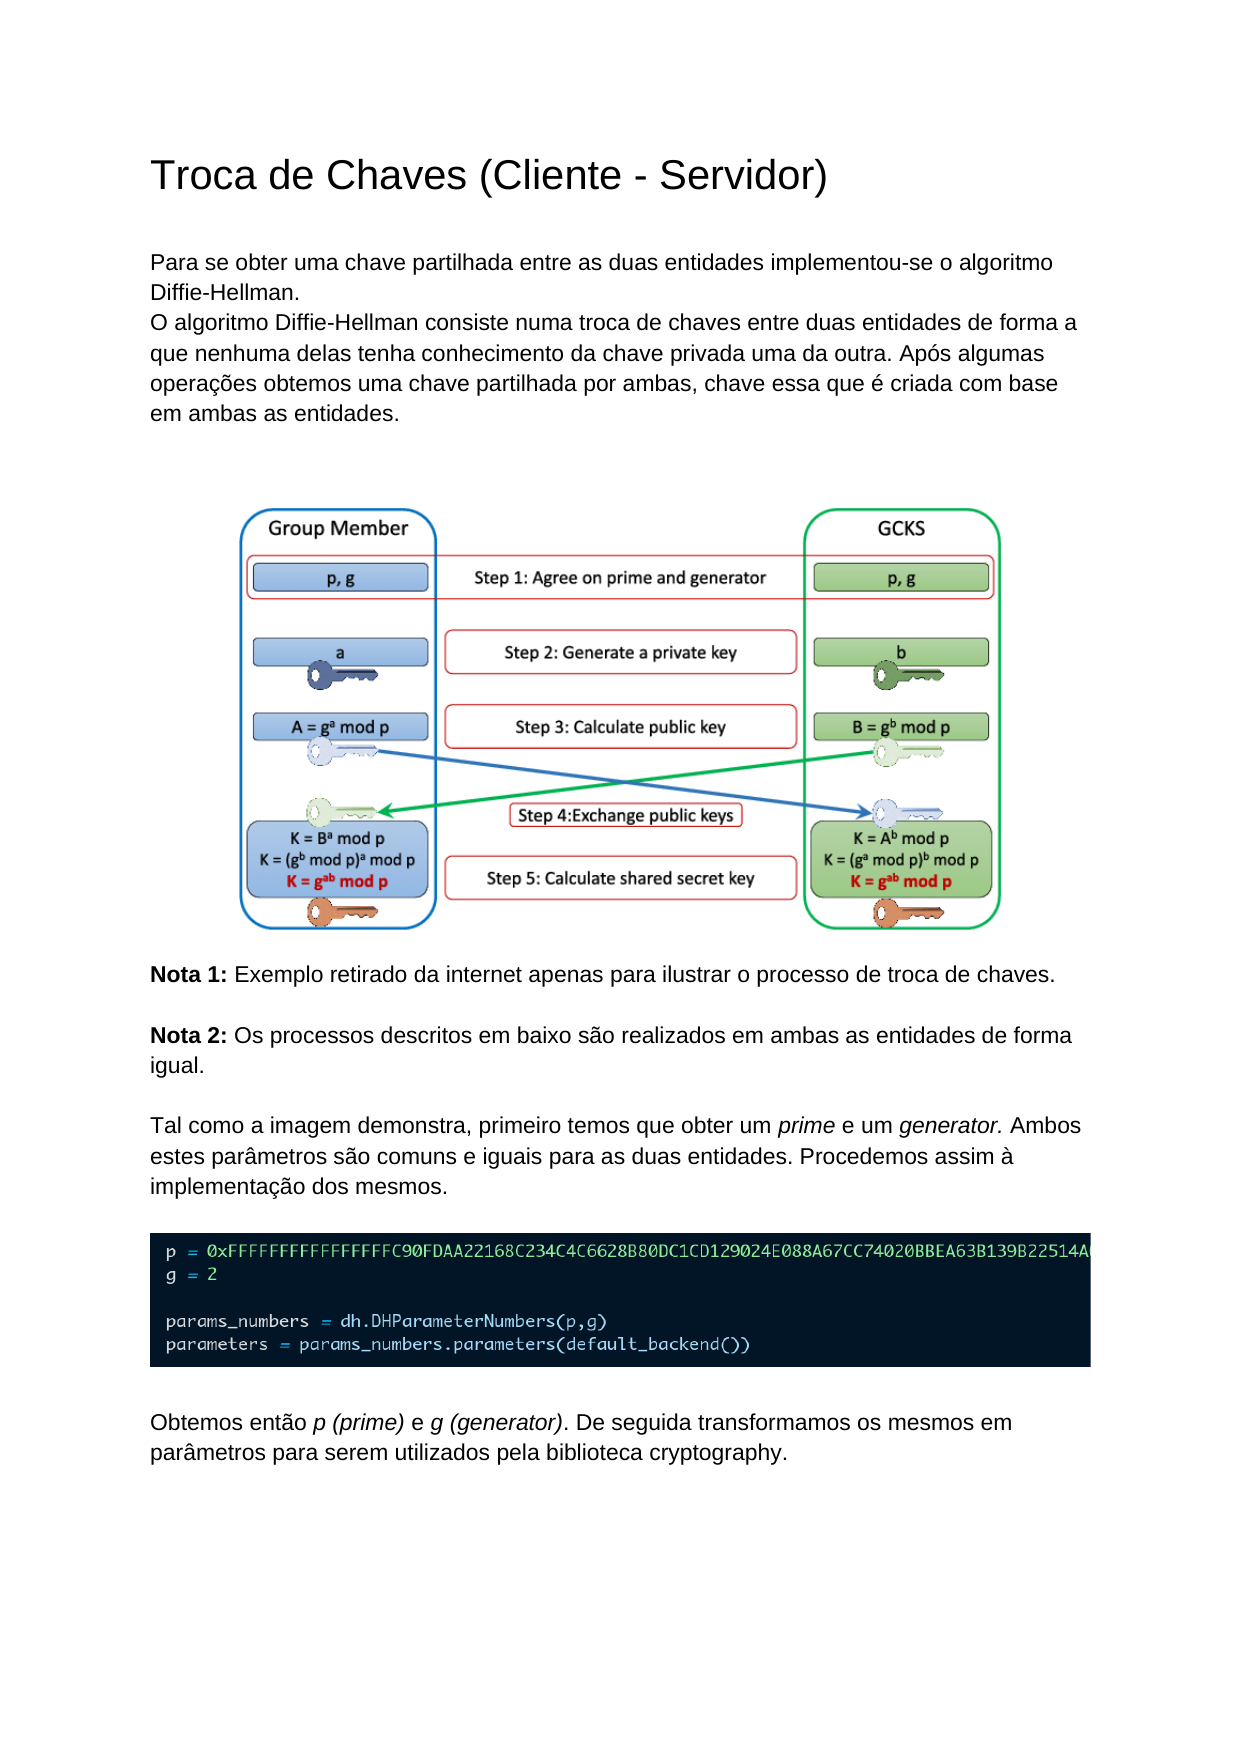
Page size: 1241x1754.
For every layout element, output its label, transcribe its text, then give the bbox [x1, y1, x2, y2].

text Tal como a imagem demonstra, primeiro temos que obter um prime e um generator. Ambos estes parâmetros são comuns e iguais para as duas entidades. Procedemos assim à implementação dos mesmos. [150, 1112, 1090, 1199]
text O algoritmo Diffie-Hellman consiste numa troca de chaves entre duas entidades de forma a que nenhuma delas tenha conhecimento da chave privada uma da outra. Após algumas operações obtemos uma chave partilhada por ambas, chave essa que é criada com base em ambas as entidades. [150, 309, 1090, 426]
text Para se obter uma chave partilhada entre as duas entidades implementou-se o algoritmo Diffie-Hellman. [150, 249, 1090, 306]
picture [238, 505, 1002, 935]
subtitle Troca de Chaves (Cliente - Servidor) [150, 150, 1090, 198]
text Obtemos então p (prime) e g (generator). De seguida transformamos os mesmos em parâmetros para serem utilizados pela biblioteca cryptography. [150, 1408, 1090, 1465]
text Nota 2: Os processos descritos em baixo são realizados em ambas as entidades de forma igual. [150, 1022, 1090, 1078]
picture [150, 1233, 1091, 1367]
